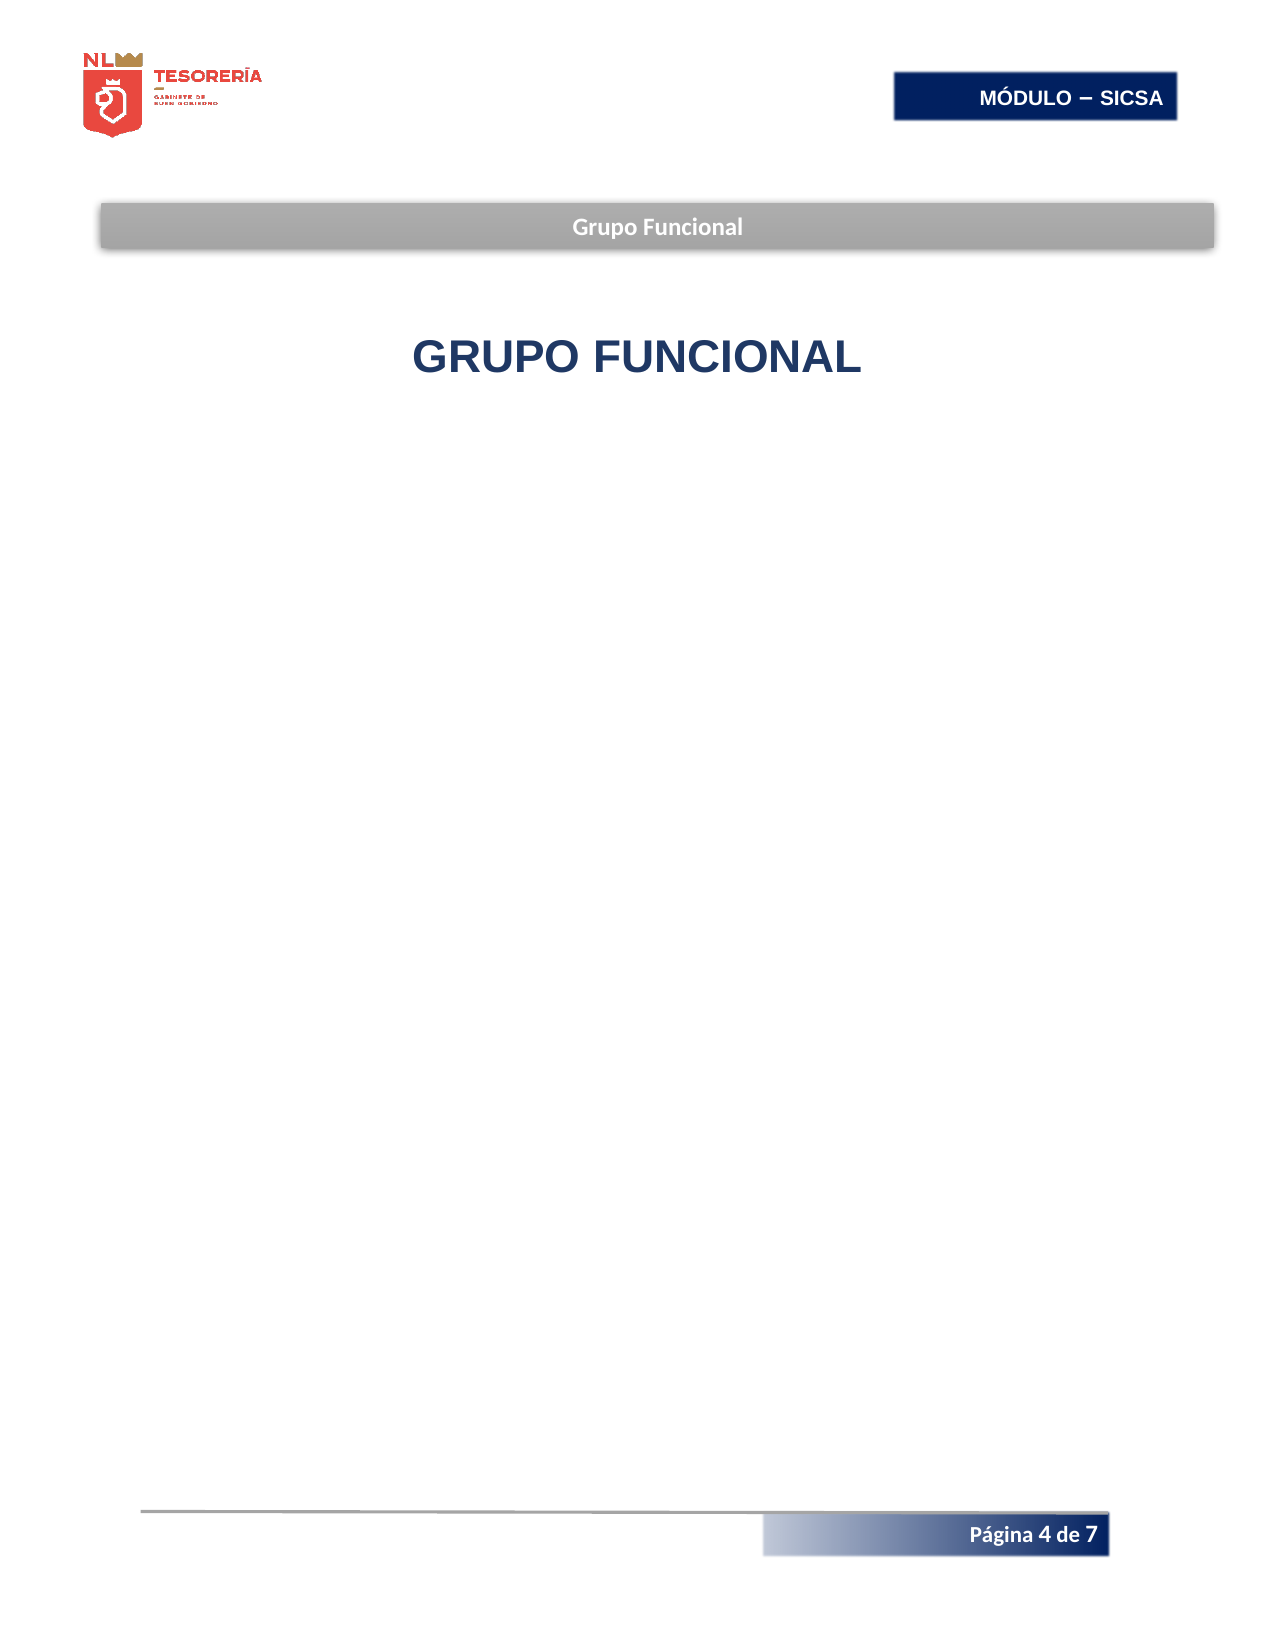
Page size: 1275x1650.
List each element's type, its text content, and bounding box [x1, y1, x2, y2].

subtitle GRUPO FUNCIONAL [177, 330, 1098, 382]
picture [79, 43, 264, 140]
